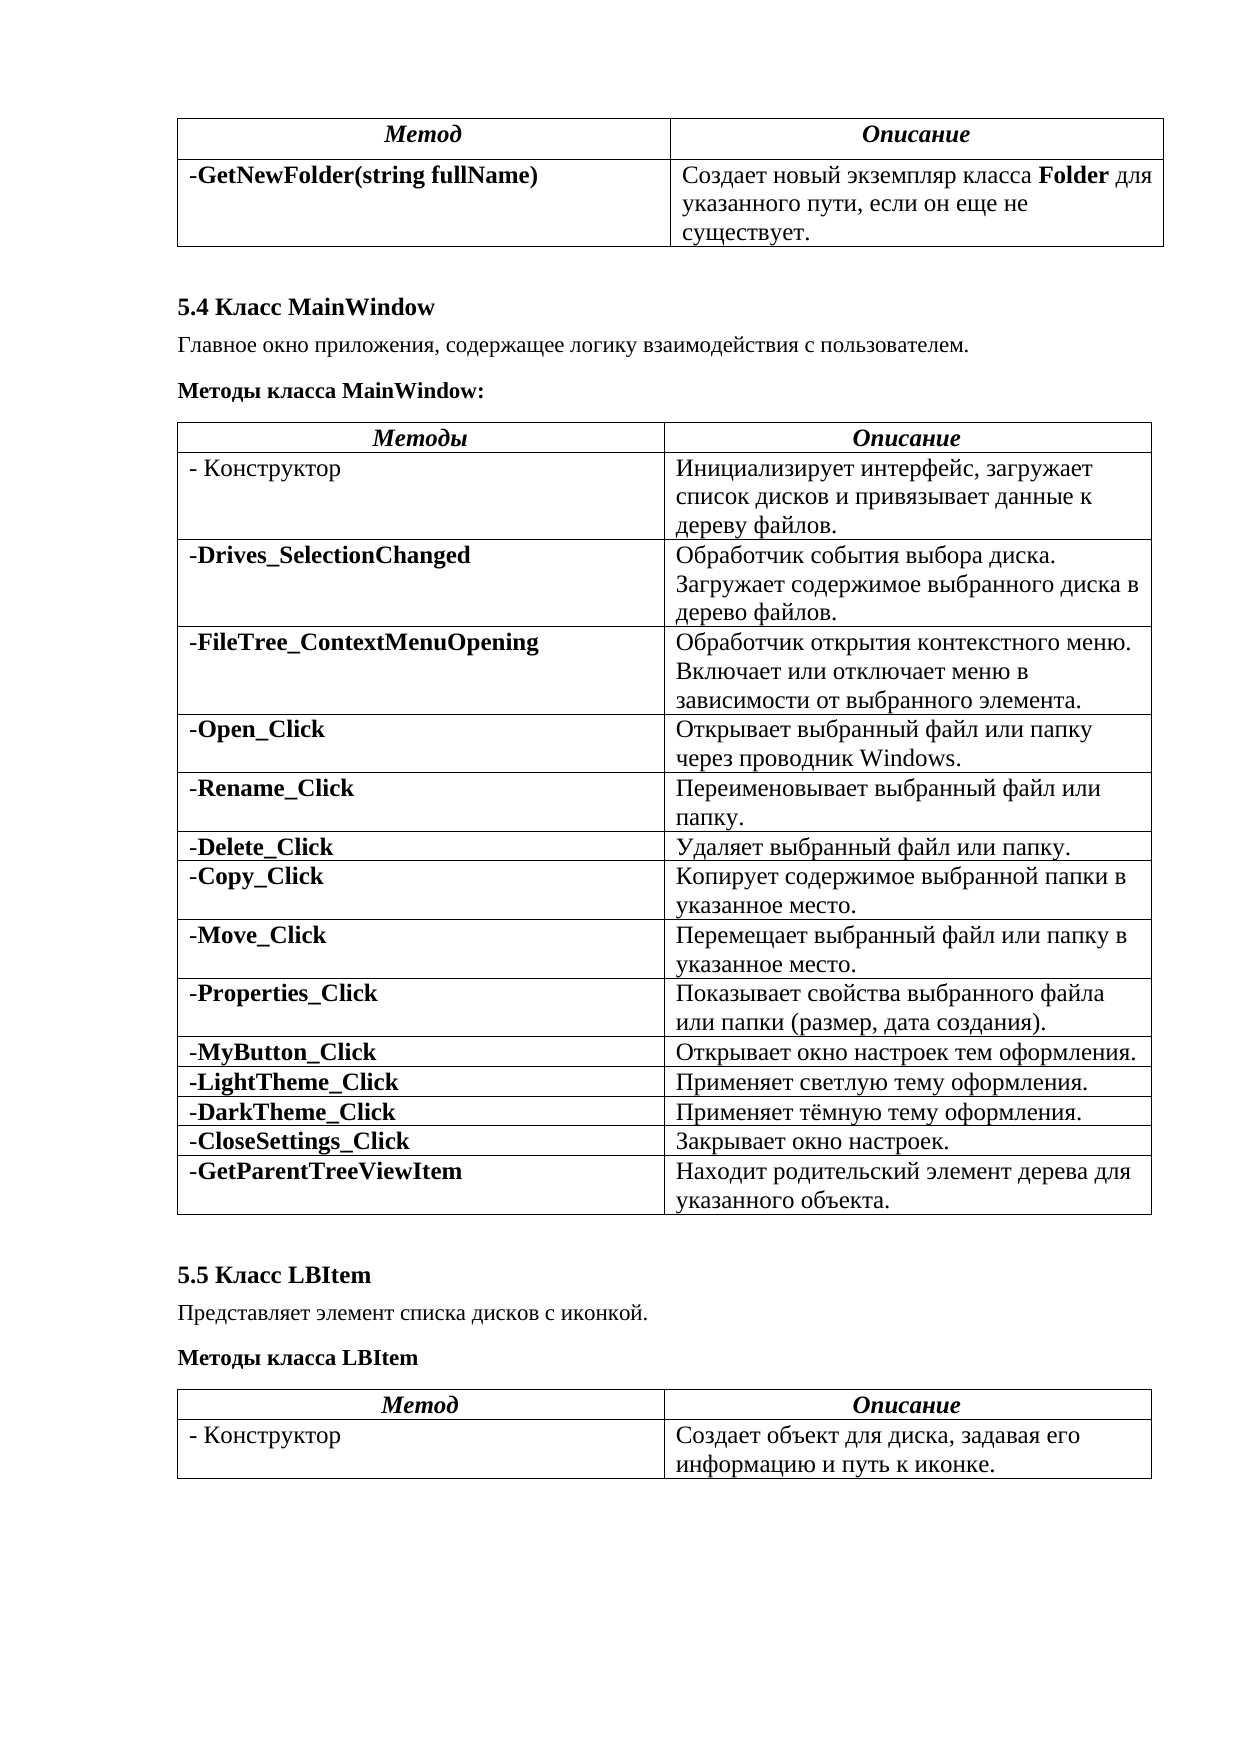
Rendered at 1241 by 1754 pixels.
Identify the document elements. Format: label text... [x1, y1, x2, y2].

text Методы класса MainWindow: [177, 377, 1152, 403]
table_header Методы [178, 423, 664, 452]
table_header Описание [671, 119, 1163, 159]
table_cell -Copy_Click [178, 861, 664, 919]
table_cell -GetParentTreeViewItem [178, 1156, 664, 1214]
table_cell Копирует содержимое выбранной папки в указанное место. [665, 861, 1151, 919]
table_cell Обработчик открытия контекстного меню. Включает или отключает меню в зависимости от выбранного элемента. [665, 627, 1151, 713]
text Главное окно приложения, содержащее логику взаимодействия с пользователем. [177, 332, 1152, 358]
table_header Описание [665, 423, 1151, 452]
table_cell Создает объект для диска, задавая его информацию и путь к иконке. [665, 1420, 1151, 1478]
table_cell Применяет тёмную тему оформления. [665, 1097, 1151, 1125]
table_cell Применяет светлую тему оформления. [665, 1067, 1151, 1096]
table_cell Удаляет выбранный файл или папку. [665, 832, 1151, 860]
subtitle 5.5 Класс LBItem [177, 1260, 1152, 1288]
table_cell Показывает свойства выбранного файла или папки (размер, дата создания). [665, 979, 1151, 1036]
table_cell -GetNewFolder(string fullName) [178, 160, 670, 246]
table_cell -Properties_Click [178, 979, 664, 1036]
subtitle 5.4 Класс MainWindow [177, 292, 1152, 321]
table_cell Переименовывает выбранный файл или папку. [665, 773, 1151, 831]
table_cell Обработчик события выбора диска. Загружает содержимое выбранного диска в дерево файлов. [665, 540, 1151, 626]
table_cell Открывает выбранный файл или папку через проводник Windows. [665, 715, 1151, 772]
table_cell Открывает окно настроек тем оформления. [665, 1037, 1151, 1066]
table_cell -CloseSettings_Click [178, 1126, 664, 1155]
table_cell -Delete_Click [178, 832, 664, 860]
table_header Описание [665, 1390, 1151, 1419]
table_header Метод [178, 119, 670, 159]
table_cell Закрывает окно настроек. [665, 1126, 1151, 1155]
text Методы класса LBItem [177, 1344, 1152, 1371]
table_cell Перемещает выбранный файл или папку в указанное место. [665, 920, 1151, 977]
table_cell - Конструктор [178, 453, 664, 539]
table_cell -Rename_Click [178, 773, 664, 831]
table_cell -DarkTheme_Click [178, 1097, 664, 1125]
table_cell -LightTheme_Click [178, 1067, 664, 1096]
table_cell -Move_Click [178, 920, 664, 977]
table_cell -Drives_SelectionChanged [178, 540, 664, 626]
table_cell - Конструктор [178, 1420, 664, 1478]
table_cell Инициализирует интерфейс, загружает список дисков и привязывает данные к дереву файлов. [665, 453, 1151, 539]
table_header Метод [178, 1390, 664, 1419]
text Представляет элемент списка дисков с иконкой. [177, 1299, 1152, 1326]
table_cell -FileTree_ContextMenuOpening [178, 627, 664, 713]
table_cell -MyButton_Click [178, 1037, 664, 1066]
table_cell -Open_Click [178, 715, 664, 772]
table_cell Находит родительский элемент дерева для указанного объекта. [665, 1156, 1151, 1214]
table_cell Создает новый экземпляр класса Folder для указанного пути, если он еще не существует. [671, 160, 1163, 246]
